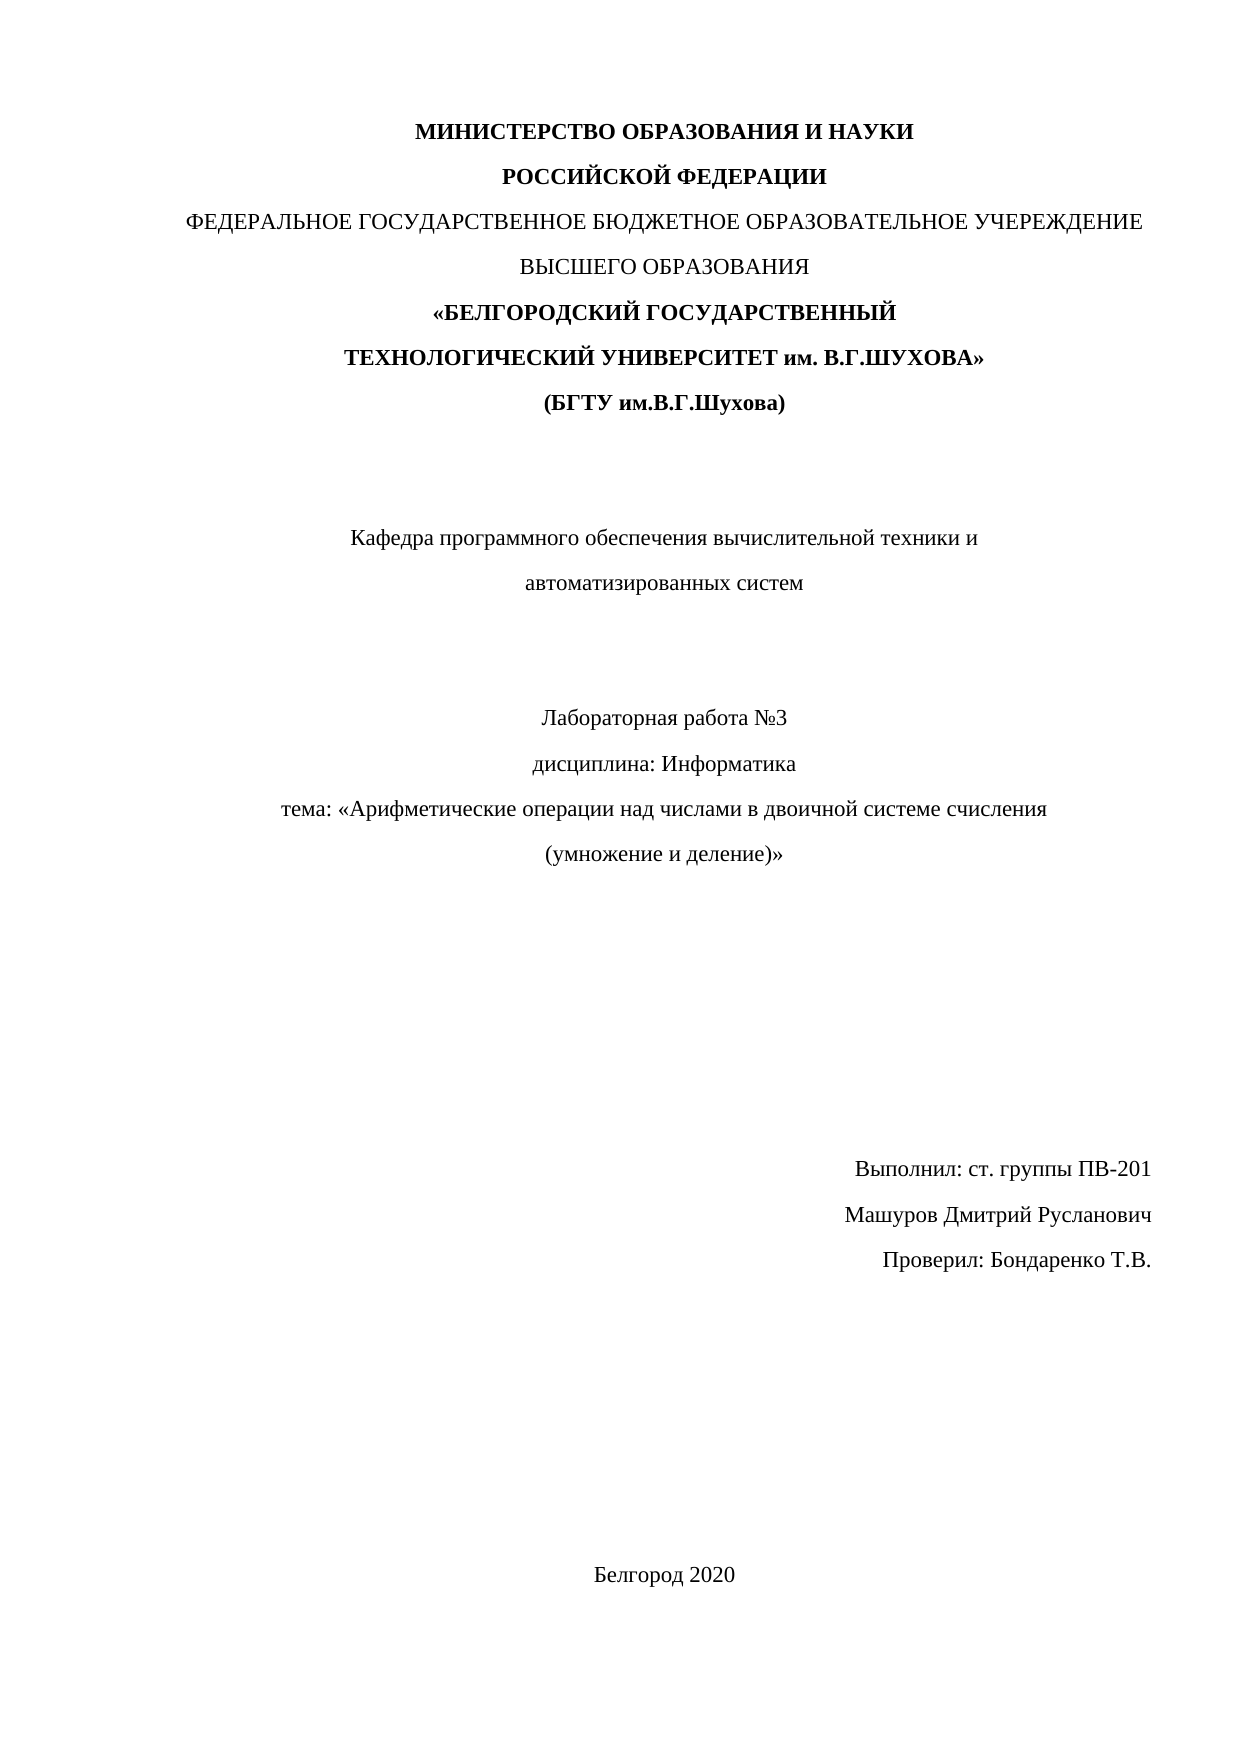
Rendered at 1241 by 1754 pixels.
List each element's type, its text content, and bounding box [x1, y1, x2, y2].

text Кафедра программного обеспечения вычислительной техники и [177, 524, 1152, 550]
text ВЫСШЕГО ОБРАЗОВАНИЯ [177, 253, 1152, 280]
text РОССИЙСКОЙ ФЕДЕРАЦИИ [177, 163, 1152, 189]
text МИНИСТЕРСТВО ОБРАЗОВАНИЯ И НАУКИ [177, 118, 1152, 144]
text Выполнил: ст. группы ПВ-201 [177, 1156, 1152, 1182]
text Белгород 2020 [177, 1561, 1152, 1588]
text «БЕЛГОРОДСКИЙ ГОСУДАРСТВЕННЫЙ [177, 298, 1152, 325]
text автоматизированных систем [177, 569, 1152, 596]
text Проверил: Бондаренко Т.В. [177, 1246, 1152, 1272]
text (БГТУ им.В.Г.Шухова) [177, 389, 1152, 415]
text ТЕХНОЛОГИЧЕСКИЙ УНИВЕРСИТЕТ им. В.Г.ШУХОВА» [177, 344, 1152, 370]
text дисциплина: Информатика [177, 749, 1152, 776]
text Лабораторная работа №3 [177, 704, 1152, 731]
text ФЕДЕРАЛЬНОЕ ГОСУДАРСТВЕННОЕ БЮДЖЕТНОЕ ОБРАЗОВАТЕЛЬНОЕ УЧЕРЕЖДЕНИЕ [177, 208, 1152, 235]
text Машуров Дмитрий Русланович [177, 1201, 1152, 1227]
text тема: «Арифметические операции над числами в двоичной системе счисления [177, 795, 1152, 821]
text (умножение и деление)» [177, 840, 1152, 866]
